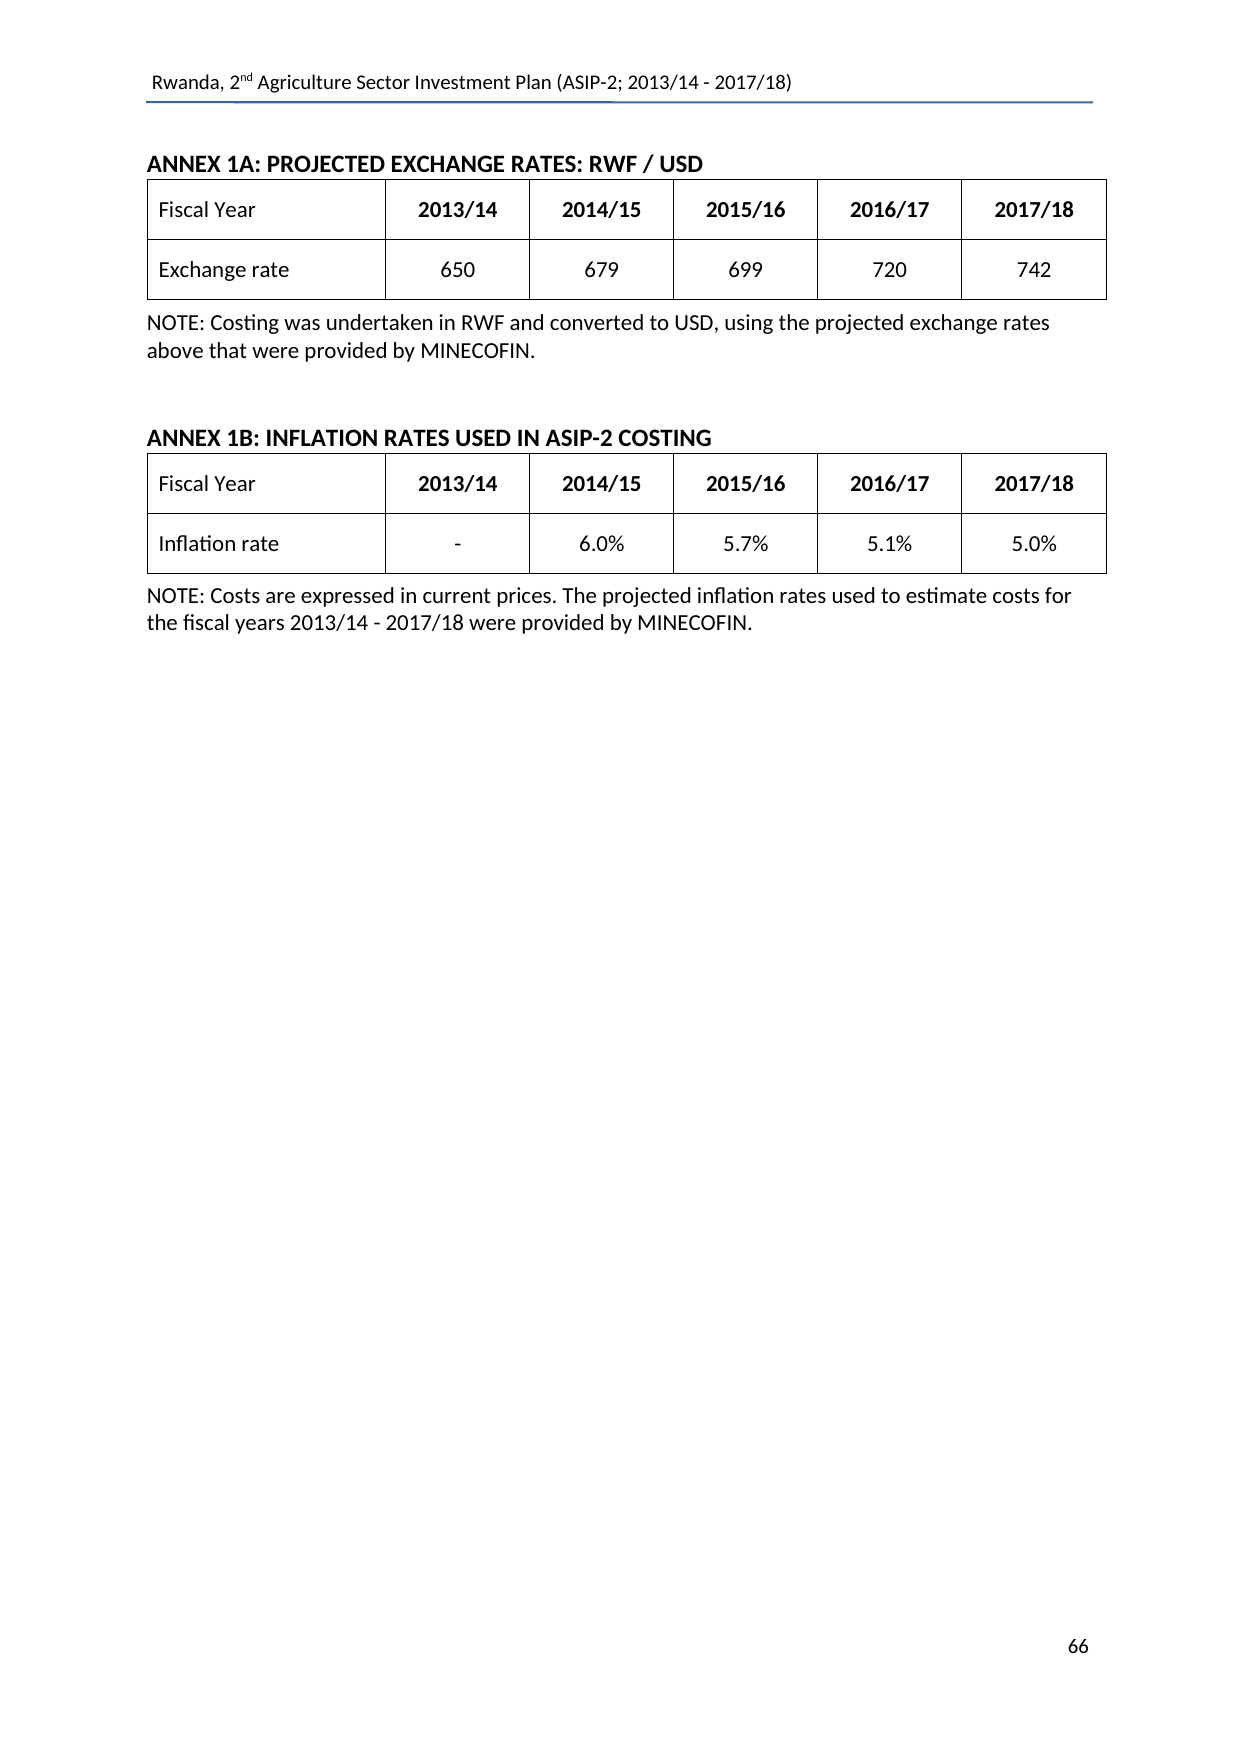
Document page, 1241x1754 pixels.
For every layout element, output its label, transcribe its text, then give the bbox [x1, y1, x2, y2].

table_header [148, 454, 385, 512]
text ANNEX 1A: PROJECTED EXCHANGE RATES: RWF / USD [147, 148, 1107, 179]
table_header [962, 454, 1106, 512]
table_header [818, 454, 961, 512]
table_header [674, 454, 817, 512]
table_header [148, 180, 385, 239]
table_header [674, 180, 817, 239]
text ANNEX 1B: INFLATION RATES USED IN ASIP-2 COSTING [147, 422, 1107, 453]
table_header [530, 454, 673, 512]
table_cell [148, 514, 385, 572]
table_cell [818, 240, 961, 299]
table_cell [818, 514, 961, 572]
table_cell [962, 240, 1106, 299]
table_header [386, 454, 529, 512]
text NOTE: Costing was undertaken in RWF and converted to USD, using the projected exchange rates above that were provided by MINECOFIN. [147, 308, 1107, 364]
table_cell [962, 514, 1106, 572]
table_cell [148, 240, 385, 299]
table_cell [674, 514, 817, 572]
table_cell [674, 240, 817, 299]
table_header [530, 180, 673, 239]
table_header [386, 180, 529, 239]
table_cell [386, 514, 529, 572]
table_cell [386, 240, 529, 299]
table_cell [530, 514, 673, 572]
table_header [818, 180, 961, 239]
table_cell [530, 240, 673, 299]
text NOTE: Costs are expressed in current prices. The projected inflation rates used to estimate costs for the fiscal years 2013/14 - 2017/18 were provided by MINECOFIN. [147, 582, 1107, 636]
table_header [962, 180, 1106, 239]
